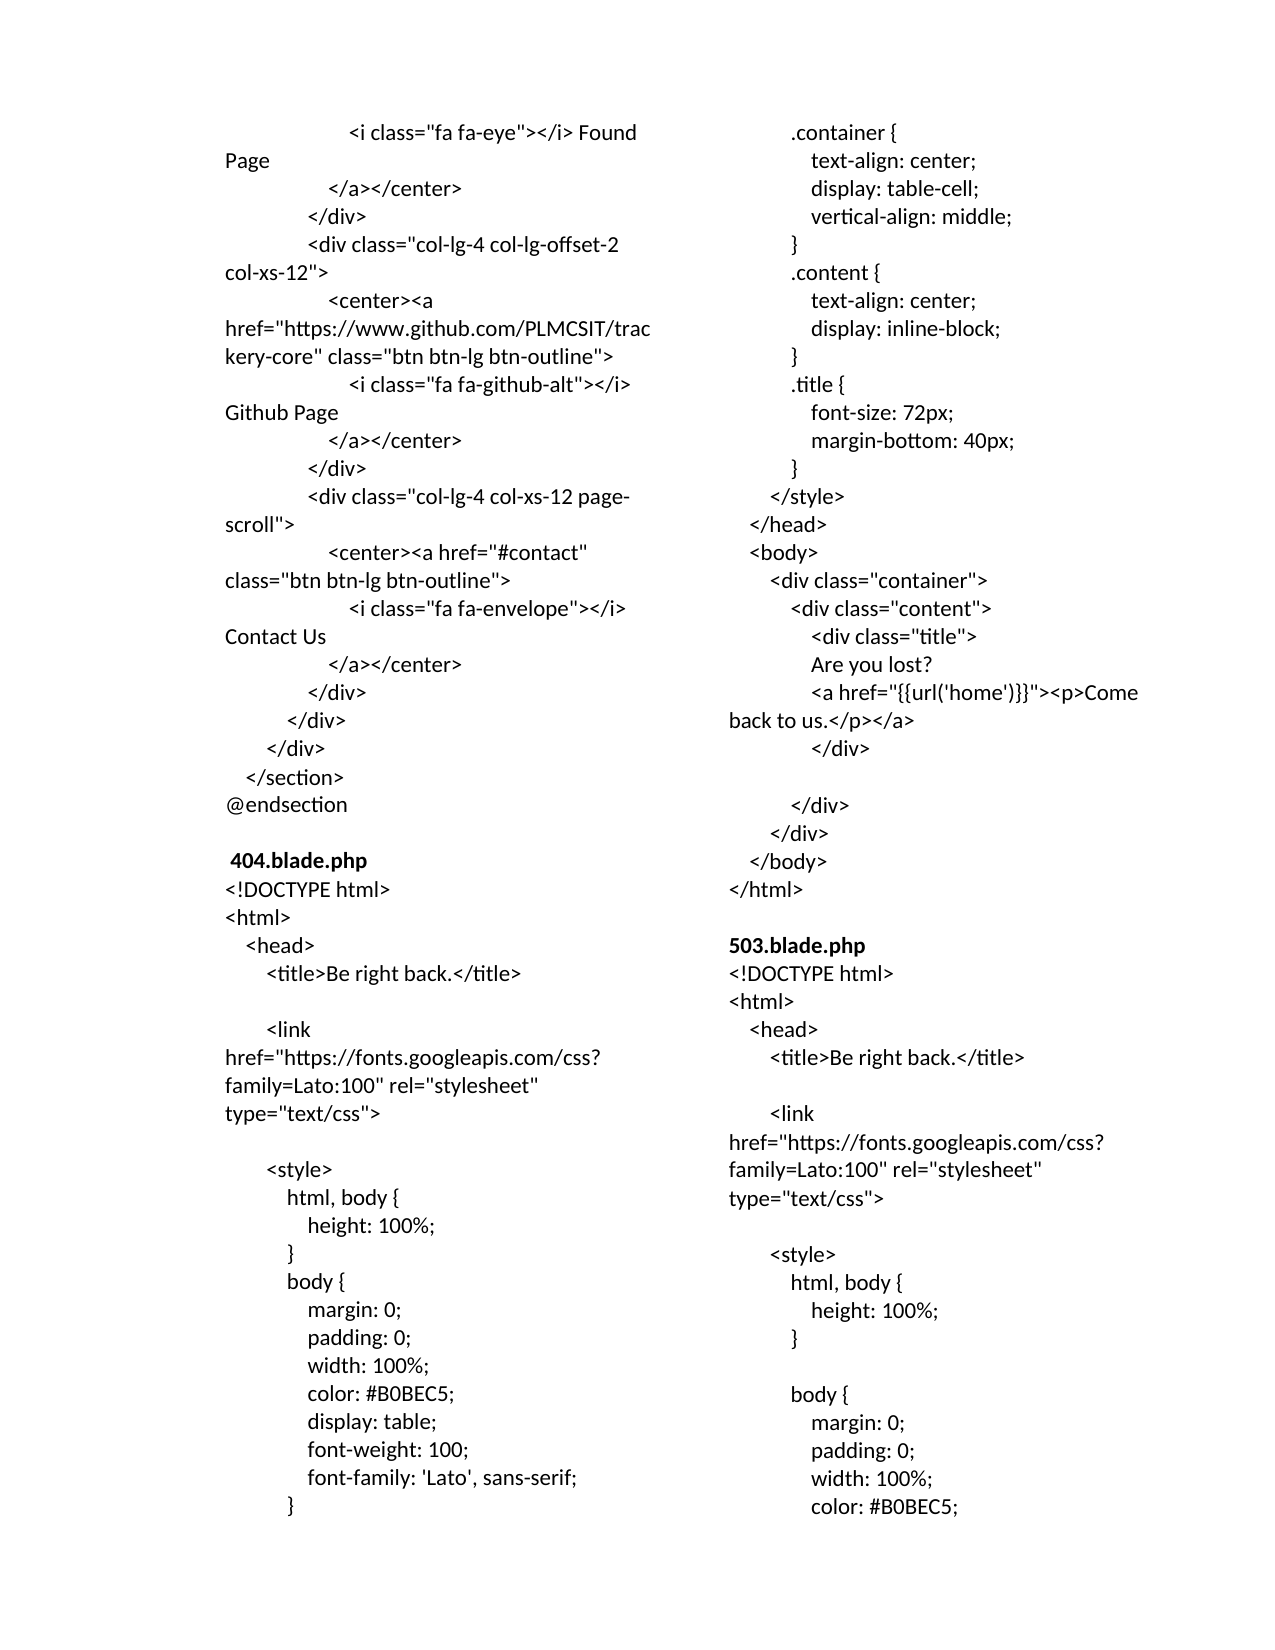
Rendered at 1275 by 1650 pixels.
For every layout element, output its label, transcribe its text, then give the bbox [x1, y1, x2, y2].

text margin: 0; [225, 1295, 653, 1323]
text height: 100%; [225, 1211, 653, 1239]
text <style> [728, 1240, 1157, 1268]
text </html> [728, 875, 1157, 903]
text @endsection [225, 791, 653, 819]
text font-size: 72px; [728, 398, 1157, 426]
text vertical-align: middle; [728, 202, 1157, 230]
text display: table-cell; [728, 174, 1157, 202]
text </div> [225, 707, 653, 734]
text <i class="fa fa-github-alt"></i> Github Page [225, 370, 653, 426]
text color: #B0BEC5; [225, 1379, 653, 1407]
text <div class="col-lg-4 col-xs-12 page-scroll"> [225, 482, 653, 538]
text </div> [225, 734, 653, 763]
text <center><a href="#contact" class="btn btn-lg btn-outline"> [225, 538, 653, 594]
text .content { [728, 258, 1157, 286]
text <title>Be right back.</title> [225, 959, 653, 987]
text .container { [728, 118, 1157, 146]
text html, body { [728, 1268, 1157, 1296]
text } [225, 1239, 653, 1267]
text </div> [728, 734, 1157, 763]
text </body> [728, 847, 1157, 875]
text text-align: center; [728, 146, 1157, 174]
text text-align: center; [728, 286, 1157, 314]
text <head> [728, 1016, 1157, 1043]
text <!DOCTYPE html> [728, 959, 1157, 987]
text </div> [728, 791, 1157, 819]
text <!DOCTYPE html> [225, 875, 653, 903]
text <html> [728, 987, 1157, 1016]
text <title>Be right back.</title> [728, 1043, 1157, 1072]
text <html> [225, 903, 653, 931]
text <style> [225, 1155, 653, 1183]
text padding: 0; [728, 1436, 1157, 1464]
text 404.blade.php [225, 847, 653, 875]
text </a></center> [225, 426, 653, 454]
text </a></center> [225, 651, 653, 678]
text } [728, 230, 1157, 258]
text padding: 0; [225, 1323, 653, 1351]
text margin-bottom: 40px; [728, 426, 1157, 454]
text width: 100%; [728, 1464, 1157, 1492]
text <link href="https://fonts.googleapis.com/css?family=Lato:100" rel="stylesheet" type="text/css"> [225, 1015, 653, 1127]
text </div> [225, 678, 653, 707]
text Are you lost? [728, 651, 1157, 678]
text <body> [728, 538, 1157, 566]
text height: 100%; [728, 1296, 1157, 1324]
text margin: 0; [728, 1408, 1157, 1436]
text <div class="container"> [728, 566, 1157, 594]
text </div> [225, 454, 653, 482]
text </div> [728, 819, 1157, 847]
text font-family: 'Lato', sans-serif; [225, 1463, 653, 1491]
text <a href="{{url('home')}}"><p>Come back to us.</p></a> [728, 678, 1157, 734]
text } [225, 1491, 653, 1519]
text html, body { [225, 1183, 653, 1211]
text font-weight: 100; [225, 1435, 653, 1463]
text display: inline-block; [728, 314, 1157, 342]
text </style> [728, 482, 1157, 510]
text } [728, 454, 1157, 482]
text </a></center> [225, 174, 653, 202]
text <link href="https://fonts.googleapis.com/css?family=Lato:100" rel="stylesheet" type="text/css"> [728, 1099, 1157, 1212]
text .title { [728, 370, 1157, 398]
text </head> [728, 510, 1157, 538]
text <i class="fa fa-envelope"></i> Contact Us [225, 594, 653, 651]
text <div class="title"> [728, 622, 1157, 651]
text <i class="fa fa-eye"></i> Found Page [225, 118, 653, 174]
text } [728, 1324, 1157, 1352]
text <head> [225, 931, 653, 959]
text body { [728, 1380, 1157, 1408]
text display: table; [225, 1407, 653, 1435]
text </section> [225, 763, 653, 791]
text <center><a href="https://www.github.com/PLMCSIT/trackery-core" class="btn btn-lg btn-outline"> [225, 286, 653, 370]
text } [728, 342, 1157, 370]
text <div class="content"> [728, 594, 1157, 622]
text width: 100%; [225, 1351, 653, 1379]
text </div> [225, 202, 653, 230]
text <div class="col-lg-4 col-lg-offset-2 col-xs-12"> [225, 230, 653, 286]
text 503.blade.php [728, 931, 1157, 959]
text color: #B0BEC5; [728, 1492, 1157, 1520]
text body { [225, 1267, 653, 1295]
